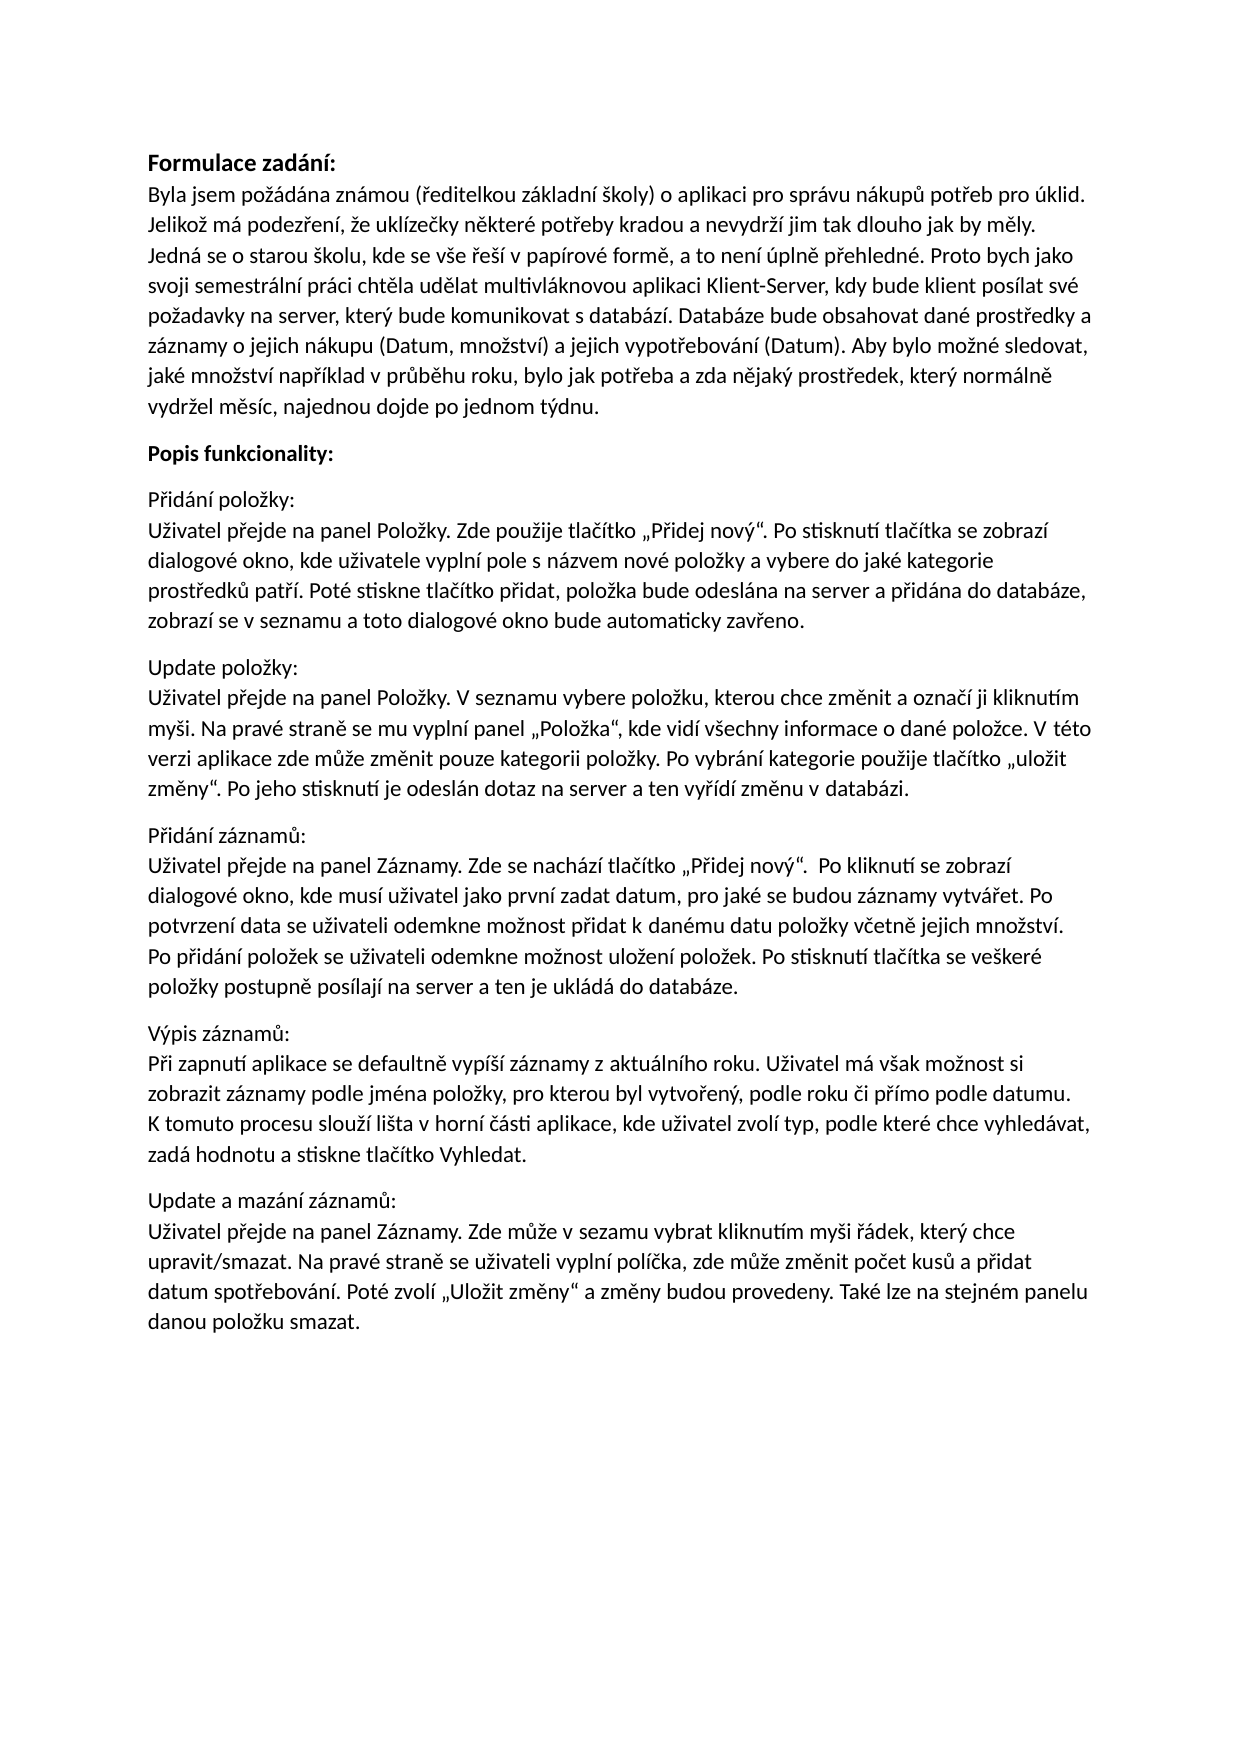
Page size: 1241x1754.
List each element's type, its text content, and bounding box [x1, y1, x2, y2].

text Přidání záznamů: Uživatel přejde na panel Záznamy. Zde se nachází tlačítko „Přidej nový“. Po kliknutí se zobrazí dialogové okno, kde musí uživatel jako první zadat datum, pro jaké se budou záznamy vytvářet. Po potvrzení data se uživateli odemkne možnost přidat k danému datu položky včetně jejich množství. Po přidání položek se uživateli odemkne možnost uložení položek. Po stisknutí tlačítka se veškeré položky postupně posílají na server a ten je ukládá do databáze. [148, 821, 1093, 1000]
text Formulace zadání: Byla jsem požádána známou (ředitelkou základní školy) o aplikaci pro správu nákupů potřeb pro úklid. Jelikož má podezření, že uklízečky některé potřeby kradou a nevydrží jim tak dlouho jak by měly. Jedná se o starou školu, kde se vše řeší v papírové formě, a to není úplně přehledné. Proto bych jako svoji semestrální práci chtěla udělat multivláknovou aplikaci Klient-Server, kdy bude klient posílat své požadavky na server, který bude komunikovat s databází. Databáze bude obsahovat dané prostředky a záznamy o jejich nákupu (Datum, množství) a jejich vypotřebování (Datum). Aby bylo možné sledovat, jaké množství například v průběhu roku, bylo jak potřeba a zda nějaký prostředek, který normálně vydržel měsíc, najednou dojde po jednom týdnu. [148, 148, 1093, 420]
text Přidání položky: Uživatel přejde na panel Položky. Zde použije tlačítko „Přidej nový“. Po stisknutí tlačítka se zobrazí dialogové okno, kde uživatele vyplní pole s názvem nové položky a vybere do jaké kategorie prostředků patří. Poté stiskne tlačítko přidat, položka bude odeslána na server a přidána do databáze, zobrazí se v seznamu a toto dialogové okno bude automaticky zavřeno. [148, 486, 1093, 634]
text Výpis záznamů: Při zapnutí aplikace se defaultně vypíší záznamy z aktuálního roku. Uživatel má však možnost si zobrazit záznamy podle jména položky, pro kterou byl vytvořený, podle roku či přímo podle datumu. K tomuto procesu slouží lišta v horní části aplikace, kde uživatel zvolí typ, podle které chce vyhledávat, zadá hodnotu a stiskne tlačítko Vyhledat. [148, 1019, 1093, 1168]
text Popis funkcionality: [148, 439, 1093, 467]
text Update a mazání záznamů: Uživatel přejde na panel Záznamy. Zde může v sezamu vybrat kliknutím myši řádek, který chce upravit/smazat. Na pravé straně se uživateli vyplní políčka, zde může změnit počet kusů a přidat datum spotřebování. Poté zvolí „Uložit změny“ a změny budou provedeny. Také lze na stejném panelu danou položku smazat. [148, 1187, 1093, 1335]
text Update položky: Uživatel přejde na panel Položky. V seznamu vybere položku, kterou chce změnit a označí ji kliknutím myši. Na pravé straně se mu vyplní panel „Položka“, kde vidí všechny informace o dané položce. V této verzi aplikace zde může změnit pouze kategorii položky. Po vybrání kategorie použije tlačítko „uložit změny“. Po jeho stisknutí je odeslán dotaz na server a ten vyřídí změnu v databázi. [148, 653, 1093, 802]
